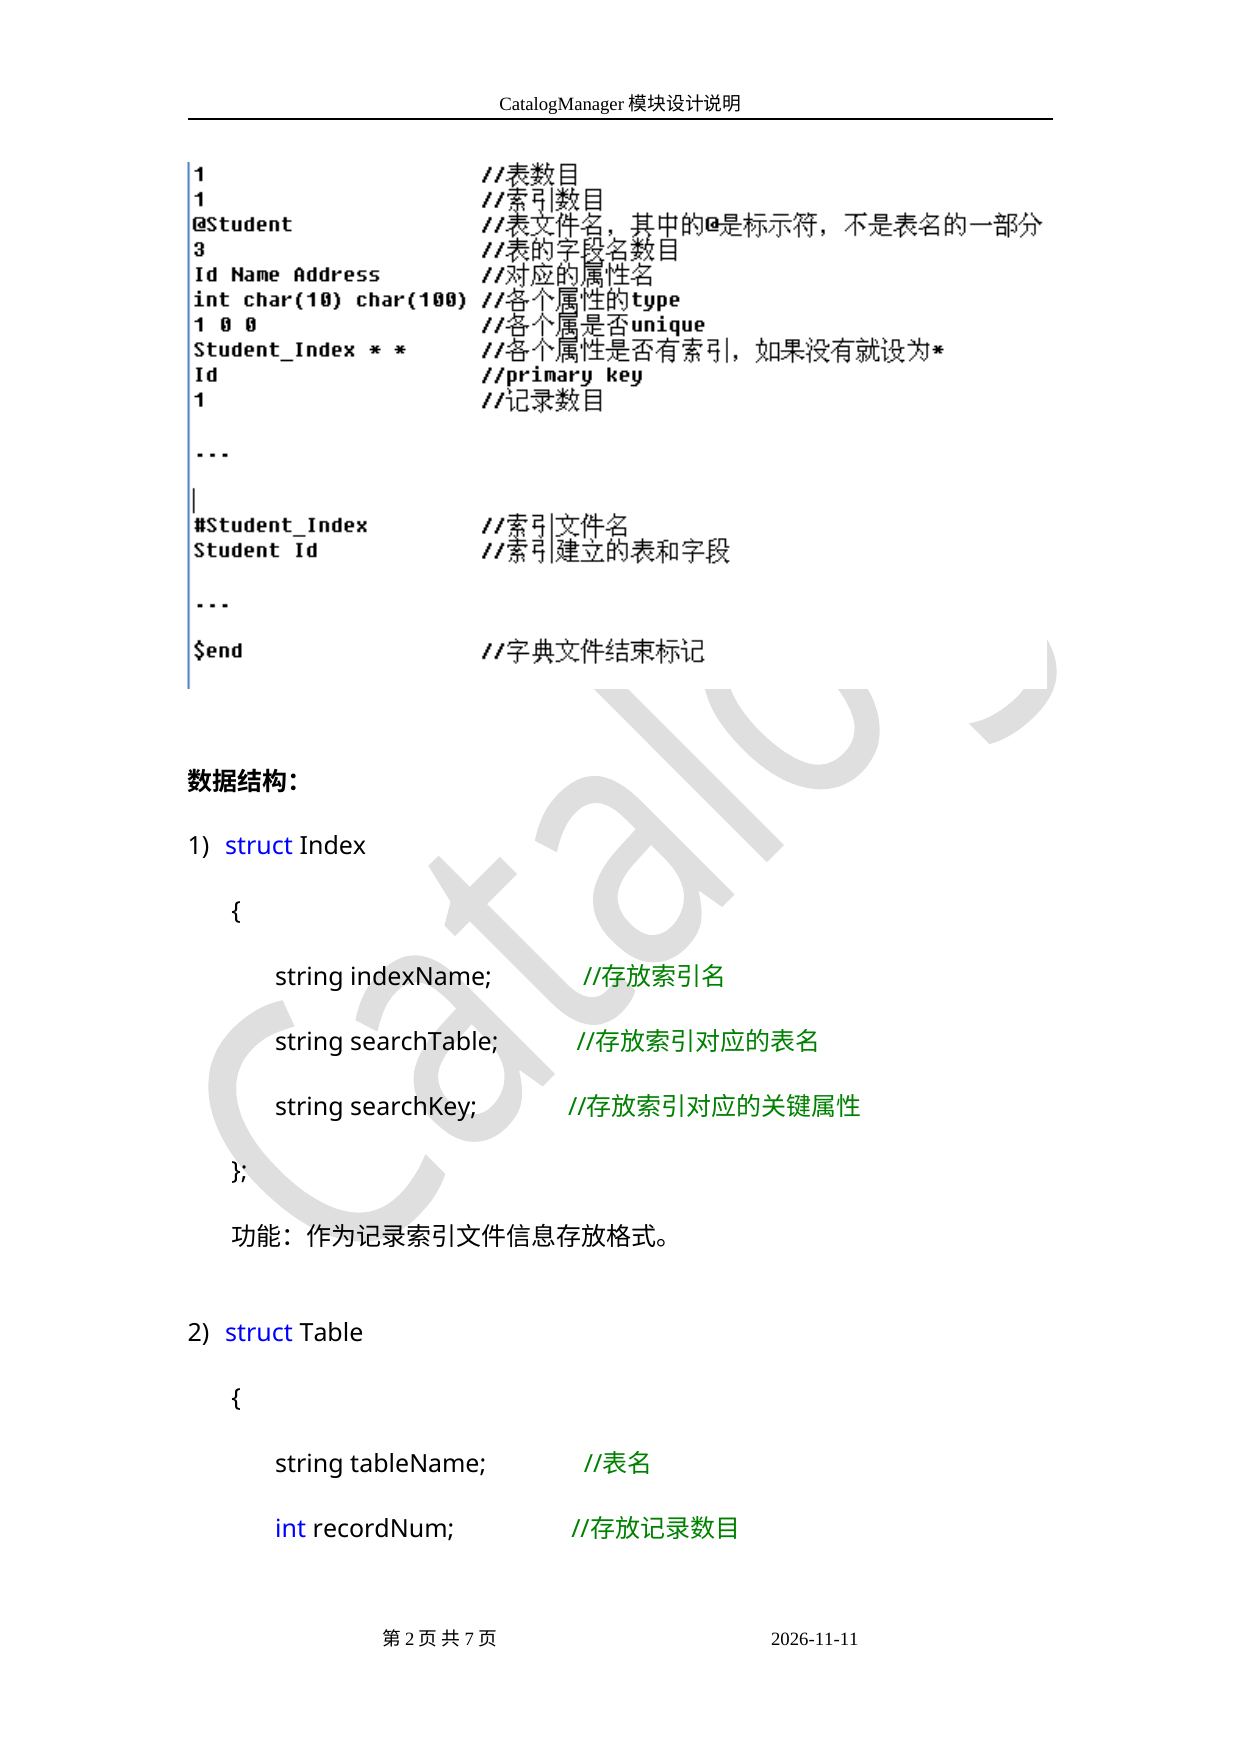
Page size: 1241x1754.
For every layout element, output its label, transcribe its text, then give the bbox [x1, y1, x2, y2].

text }; [187, 1137, 1053, 1202]
list struct Index [187, 812, 1053, 877]
text { [187, 1364, 1053, 1429]
list struct Table [187, 1299, 1053, 1364]
text int recordNum; //存放记录数目 [187, 1494, 1053, 1559]
text string tableName; //表名 [187, 1429, 1053, 1494]
text string searchKey; //存放索引对应的关键属性 [187, 1072, 1053, 1137]
text 功能：作为记录索引文件信息存放格式。 [187, 1202, 1053, 1267]
text string indexName; //存放索引名 [187, 942, 1053, 1007]
picture [187, 162, 1047, 689]
text string searchTable; //存放索引对应的表名 [187, 1007, 1053, 1072]
text { [187, 877, 1053, 942]
text 数据结构： [187, 747, 1053, 812]
